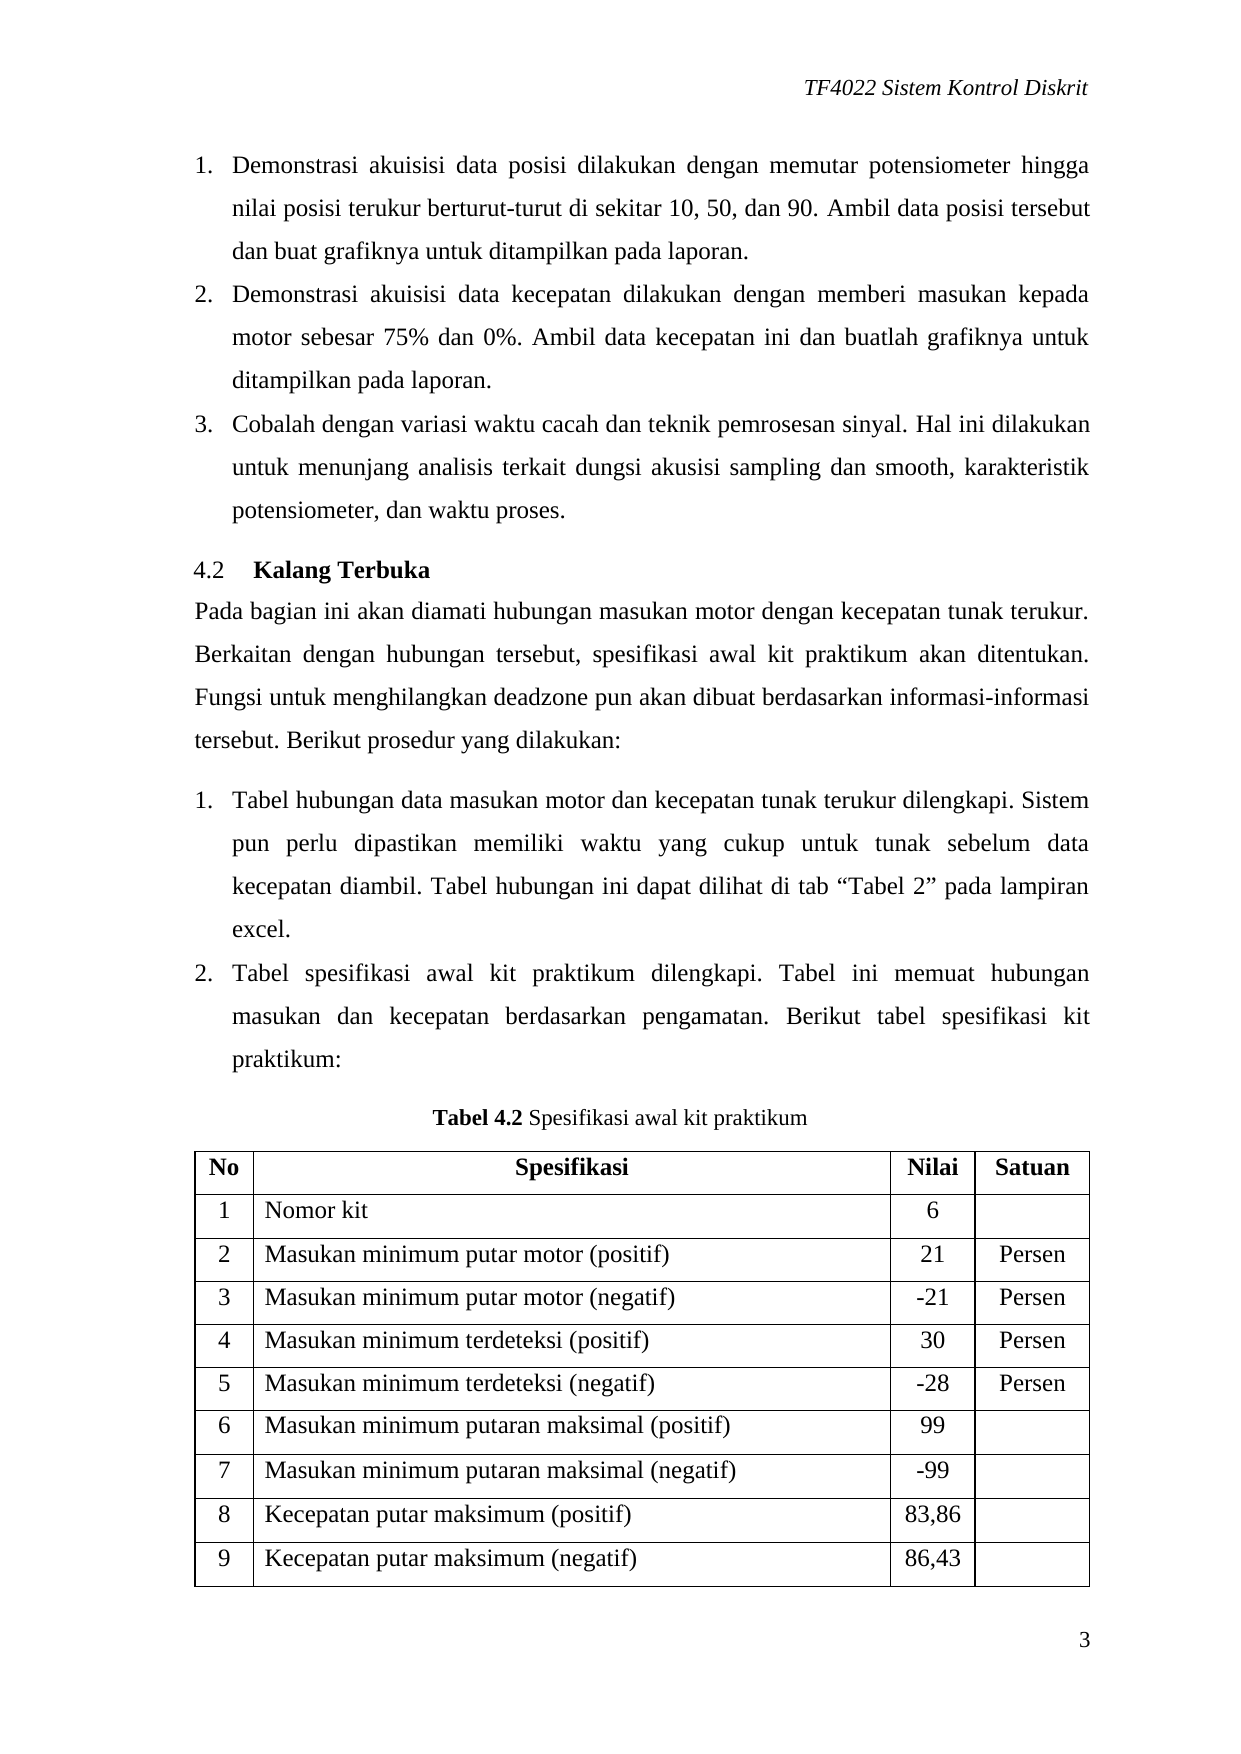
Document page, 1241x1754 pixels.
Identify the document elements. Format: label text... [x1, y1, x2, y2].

table_cell Masukan minimum terdeteksi (negatif) [254, 1368, 890, 1409]
list Demonstrasi akuisisi data kecepatan dilakukan dengan memberi masukan kepada motor sebesar 75% dan 0%. Ambil data kecepatan ini dan buatlah grafiknya untuk ditampilkan pada laporan. [194, 279, 1090, 394]
table_cell 6 [196, 1411, 253, 1454]
table_cell Persen [976, 1239, 1089, 1281]
table_cell Masukan minimum putar motor (positif) [254, 1239, 890, 1281]
table_cell 86,43 [891, 1543, 974, 1586]
table_header Satuan [976, 1152, 1089, 1194]
subtitle Kalang Terbuka [193, 555, 1090, 583]
table_cell Persen [976, 1325, 1089, 1367]
table_header Spesifikasi [254, 1152, 890, 1194]
table_cell [976, 1543, 1089, 1586]
table_cell Persen [976, 1368, 1089, 1409]
table_cell Kecepatan putar maksimum (negatif) [254, 1543, 890, 1586]
table_cell Masukan minimum terdeteksi (positif) [254, 1325, 890, 1367]
table_cell Persen [976, 1282, 1089, 1324]
table_cell Kecepatan putar maksimum (positif) [254, 1499, 890, 1542]
table_cell Masukan minimum putaran maksimal (positif) [254, 1411, 890, 1454]
table_cell 6 [891, 1195, 974, 1238]
table_cell 2 [196, 1239, 253, 1281]
table_cell -21 [891, 1282, 974, 1324]
table_header No [196, 1152, 253, 1194]
table_cell Masukan minimum putar motor (negatif) [254, 1282, 890, 1324]
list Cobalah dengan variasi waktu cacah dan teknik pemrosesan sinyal. Hal ini dilakukan untuk menunjang analisis terkait dungsi akusisi sampling dan smooth, karakteristik potensiometer, dan waktu proses. [194, 409, 1090, 524]
table_cell 21 [891, 1239, 974, 1281]
table_cell 83,86 [891, 1499, 974, 1542]
table_cell [976, 1455, 1089, 1498]
list Demonstrasi akuisisi data posisi dilakukan dengan memutar potensiometer hingga nilai posisi terukur berturut-turut di sekitar 10, 50, dan 90. Ambil data posisi tersebut dan buat grafiknya untuk ditampilkan pada laporan. [194, 150, 1090, 265]
table_cell 1 [196, 1195, 253, 1238]
table_cell 3 [196, 1282, 253, 1324]
table_cell 99 [891, 1411, 974, 1454]
list Tabel hubungan data masukan motor dan kecepatan tunak terukur dilengkapi. Sistem pun perlu dipastikan memiliki waktu yang cukup untuk tunak sebelum data kecepatan diambil. Tabel hubungan ini dapat dilihat di tab “Tabel 2” pada lampiran excel. [194, 785, 1090, 943]
table_cell 4 [196, 1325, 253, 1367]
table_cell 5 [196, 1368, 253, 1409]
text Pada bagian ini akan diamati hubungan masukan motor dengan kecepatan tunak terukur. Berkaitan dengan hubungan tersebut, spesifikasi awal kit praktikum akan ditentukan. Fungsi untuk menghilangkan deadzone pun akan dibuat berdasarkan informasi-informasi tersebut. Berikut prosedur yang dilakukan: [194, 596, 1090, 754]
table_cell [976, 1499, 1089, 1542]
table_cell 8 [196, 1499, 253, 1542]
table_cell [976, 1195, 1089, 1238]
table_cell 9 [196, 1543, 253, 1586]
table_cell [976, 1411, 1089, 1454]
table_cell 30 [891, 1325, 974, 1367]
table_cell -99 [891, 1455, 974, 1498]
table_cell -28 [891, 1368, 974, 1409]
list Tabel spesifikasi awal kit praktikum dilengkapi. Tabel ini memuat hubungan masukan dan kecepatan berdasarkan pengamatan. Berikut tabel spesifikasi kit praktikum: [194, 958, 1090, 1073]
table_cell Nomor kit [254, 1195, 890, 1238]
table_cell Masukan minimum putaran maksimal (negatif) [254, 1455, 890, 1498]
table_header Nilai [891, 1152, 974, 1194]
table_cell 7 [196, 1455, 253, 1498]
